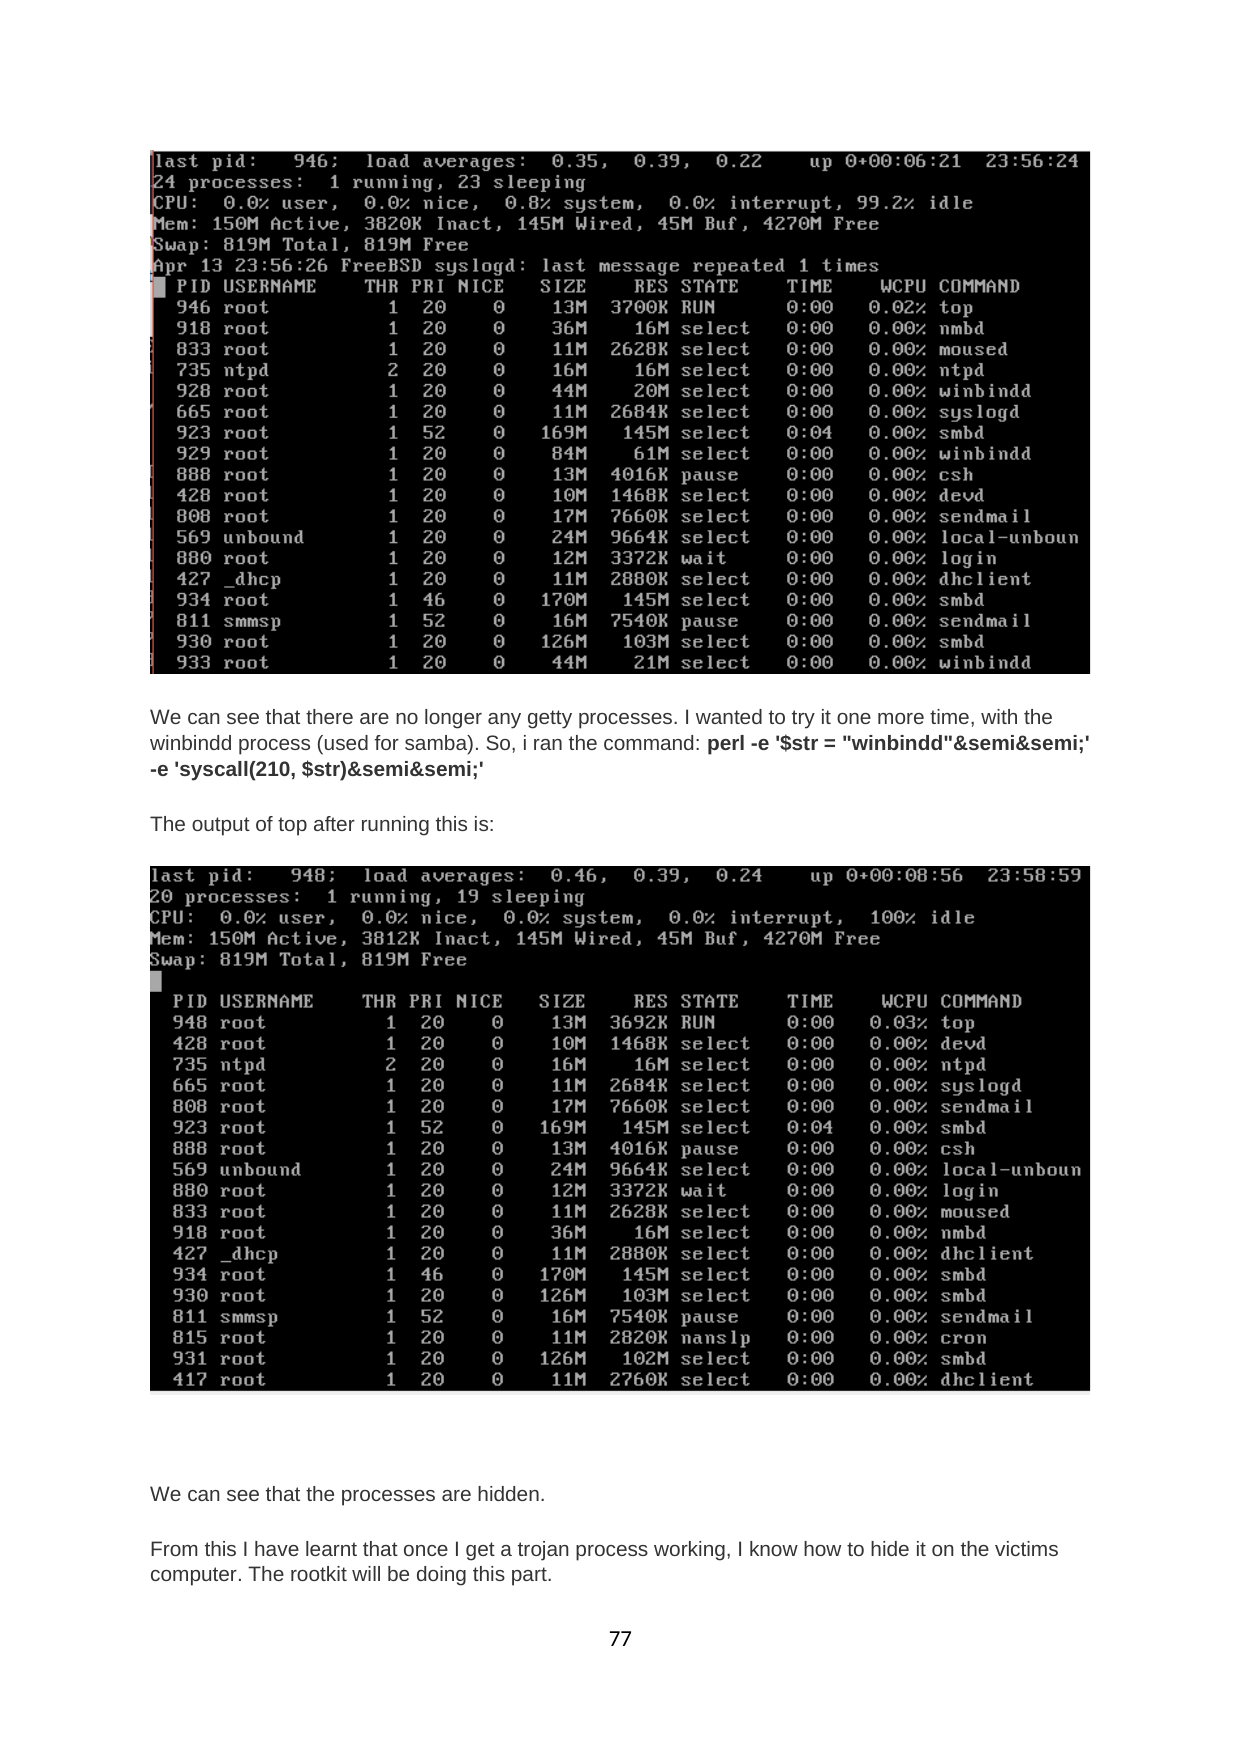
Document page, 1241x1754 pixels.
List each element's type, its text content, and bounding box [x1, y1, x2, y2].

picture [150, 866, 1091, 1395]
text The output of top after running this is: [150, 812, 1090, 836]
text We can see that there are no longer any getty processes. I wanted to try it one more time, with the winbindd process (used for samba). So, i ran the command: perl -e '$str = "winbindd"&semi&semi;' -e 'syscall(210, $str)&semi&semi;' [150, 705, 1090, 781]
text We can see that the processes are hidden. [150, 1481, 1090, 1505]
picture [150, 150, 1091, 674]
text From this I have learnt that once I get a trojan process working, I know how to hide it on the victims computer. The rootkit will be doing this part. [150, 1536, 1090, 1586]
